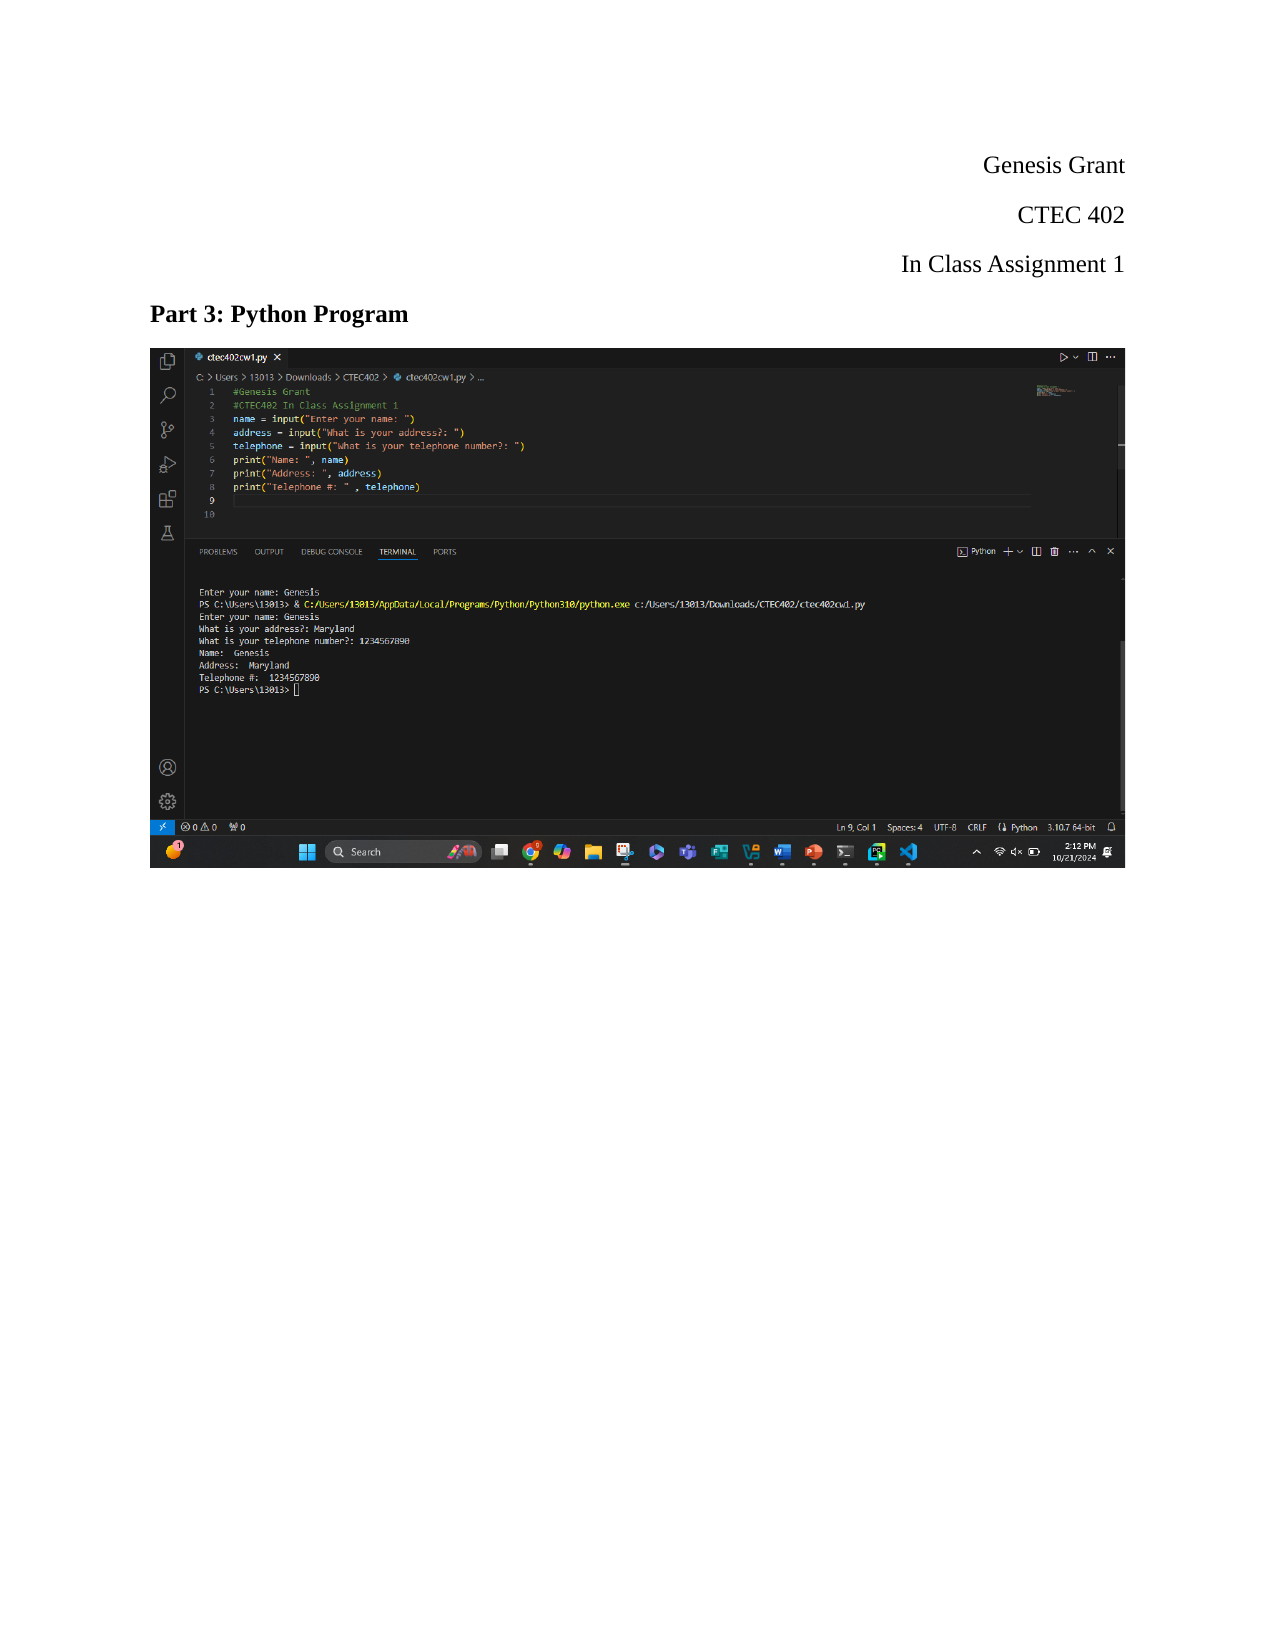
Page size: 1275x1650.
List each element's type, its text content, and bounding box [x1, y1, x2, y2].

text In Class Assignment 1 [150, 249, 1125, 278]
text Part 3: Python Program [150, 299, 1125, 328]
picture [150, 348, 1125, 868]
text Genesis Grant [150, 150, 1125, 179]
text CTEC 402 [150, 200, 1125, 228]
